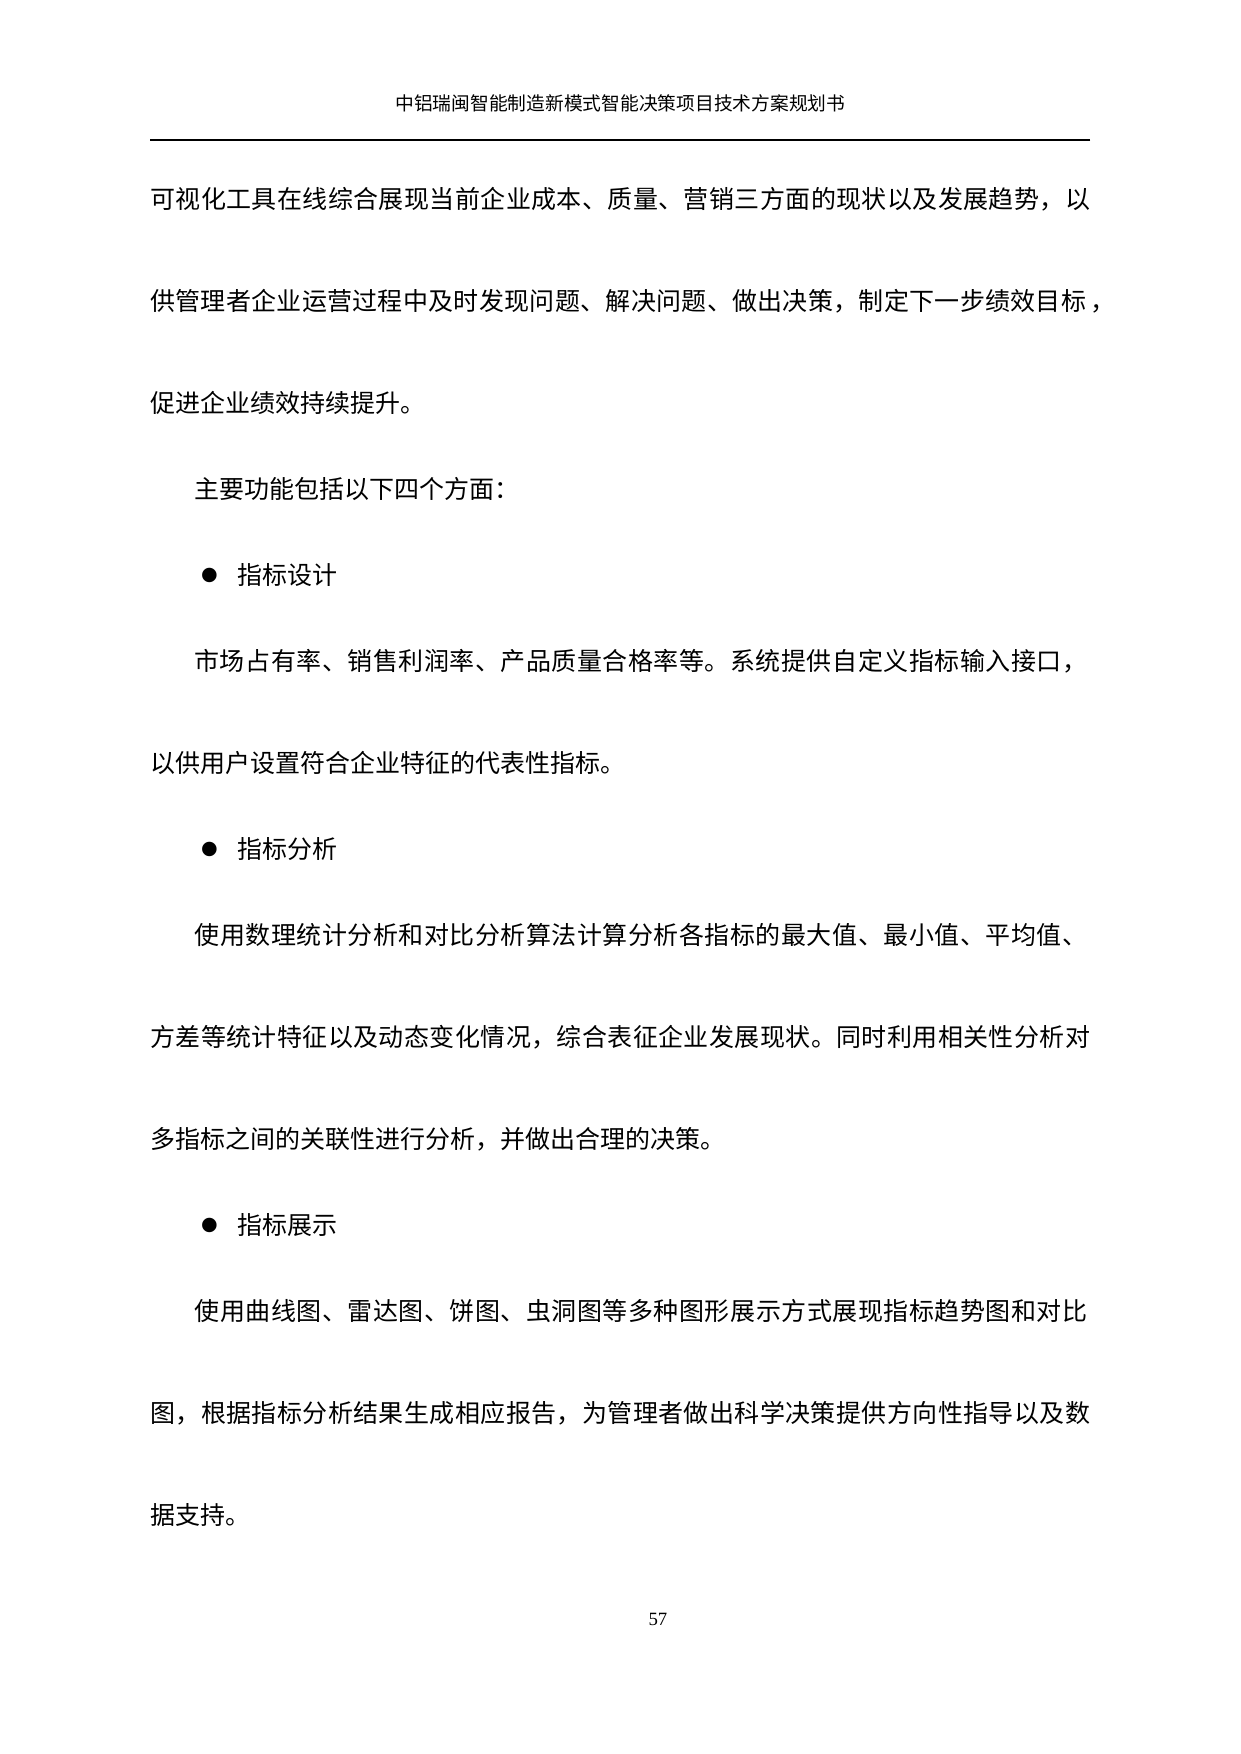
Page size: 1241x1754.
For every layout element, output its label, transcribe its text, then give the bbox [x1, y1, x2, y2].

text 市场占有率、销售利润率、产品质量合格率等。系统提供自定义指标输入接口，以供用户设置符合企业特征的代表性指标。 [150, 626, 1090, 796]
text 指标展示 [150, 1189, 1090, 1257]
text 使用曲线图、雷达图、饼图、虫洞图等多种图形展示方式展现指标趋势图和对比图，根据指标分析结果生成相应报告，为管理者做出科学决策提供方向性指导以及数据支持。 [150, 1276, 1090, 1547]
text 指标设计 [150, 540, 1090, 608]
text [150, 164, 1090, 436]
text 指标分析 [150, 814, 1090, 882]
text 使用数理统计分析和对比分析算法计算分析各指标的最大值、最小值、平均值、方差等统计特征以及动态变化情况，综合表征企业发展现状。同时利用相关性分析对多指标之间的关联性进行分析，并做出合理的决策。 [150, 900, 1090, 1171]
text 主要功能包括以下四个方面： [150, 454, 1090, 522]
